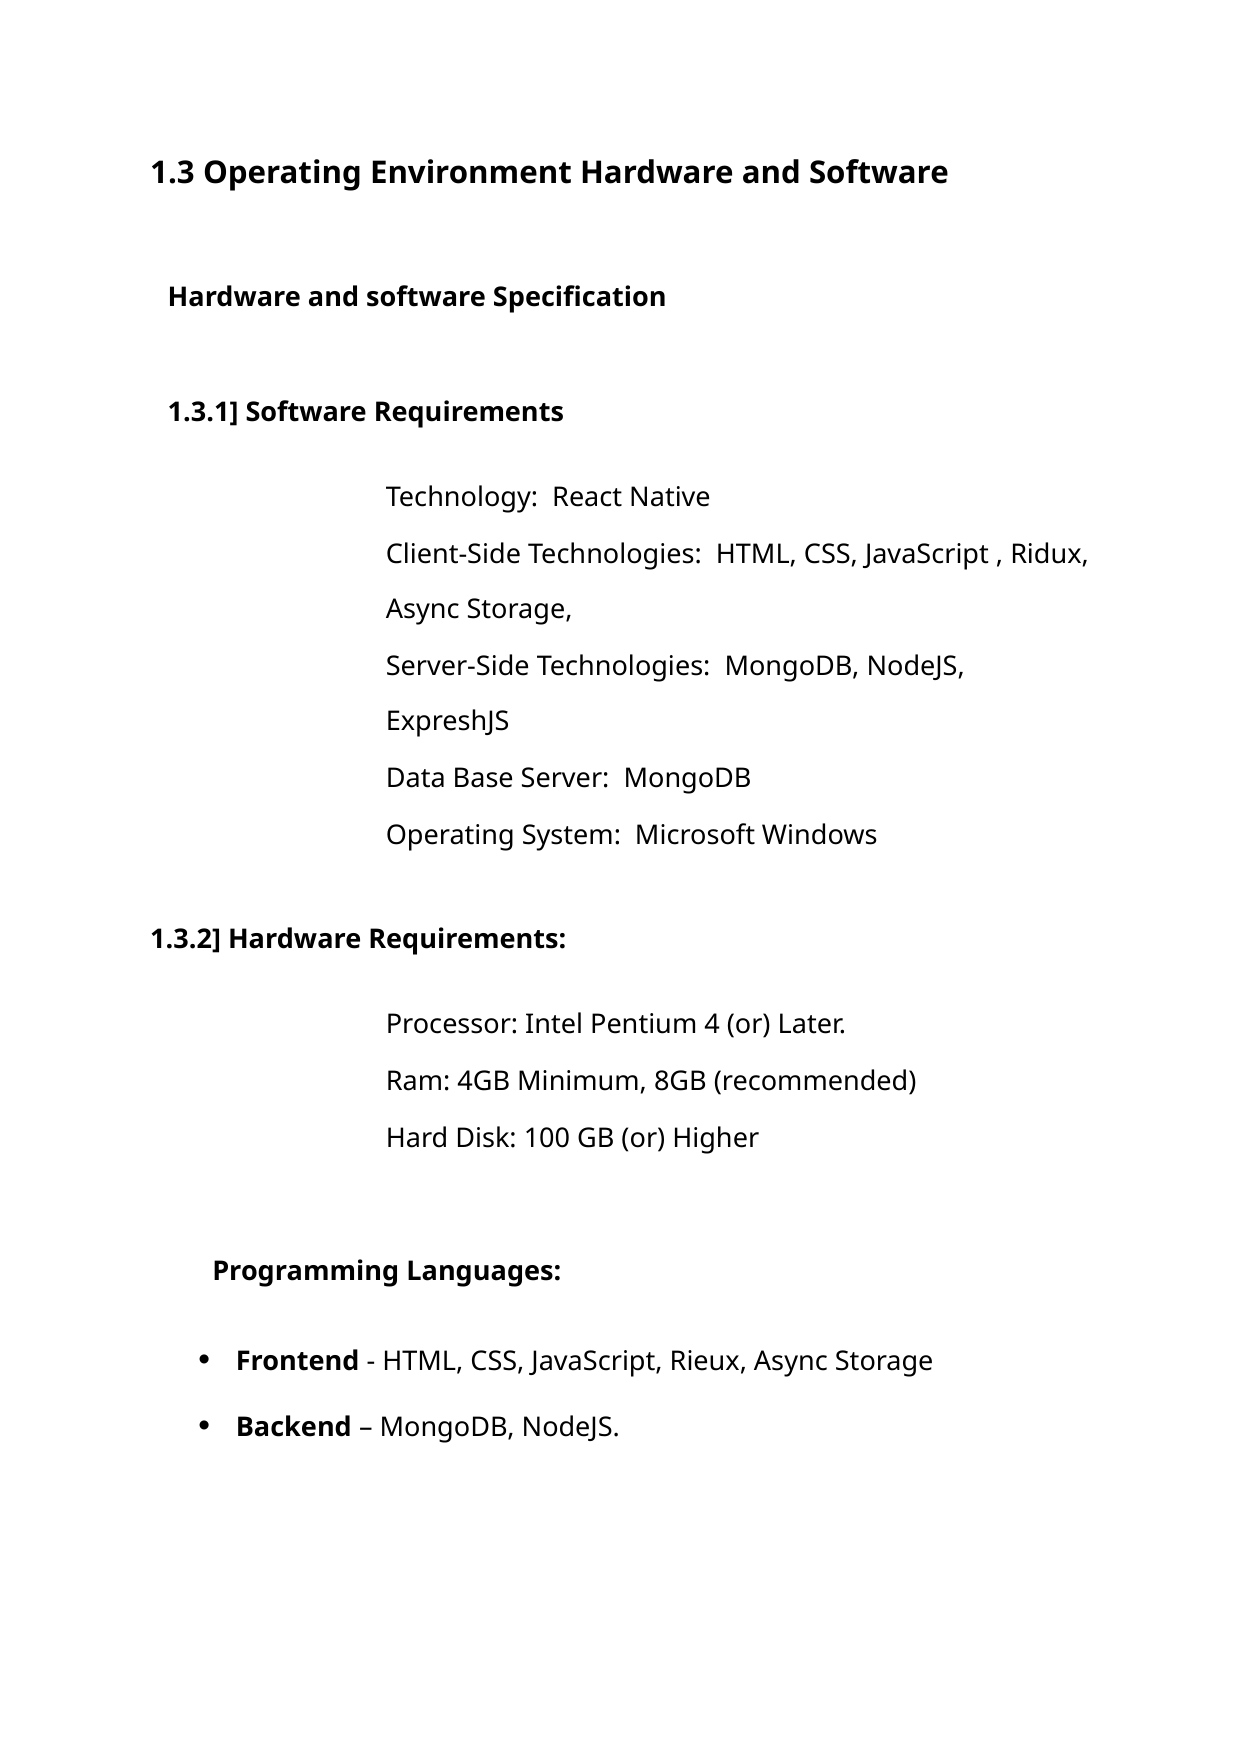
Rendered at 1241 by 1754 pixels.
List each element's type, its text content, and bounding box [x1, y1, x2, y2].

text Server-Side Technologies: MongoDB, NodeJS, ExpreshJS [386, 646, 1090, 739]
text Hardware and software Specification [167, 277, 1090, 314]
list Backend – MongoDB, NodeJS. [198, 1405, 1090, 1444]
text 1.3.2] Hardware Requirements: [150, 919, 1090, 956]
list Frontend - HTML, CSS, JavaScript, Rieux, Async Storage [198, 1339, 1090, 1378]
text 1.3 Operating Environment Hardware and Software [150, 150, 1090, 193]
text Technology: React Native [386, 477, 1090, 514]
text Client-Side Technologies: HTML, CSS, JavaScript , Ridux, Async Storage, [386, 534, 1090, 626]
text Operating System: Microsoft Windows [386, 816, 1090, 853]
text Processor: Intel Pentium 4 (or) Later. [386, 1005, 1090, 1042]
text 1.3.1] Software Requirements [167, 392, 1090, 429]
text Programming Languages: [212, 1251, 1090, 1288]
text Ram: 4GB Minimum, 8GB (recommended) [386, 1062, 1090, 1098]
text Hard Disk: 100 GB (or) Higher [386, 1119, 1090, 1156]
text Data Base Server: MongoDB [386, 759, 1090, 796]
